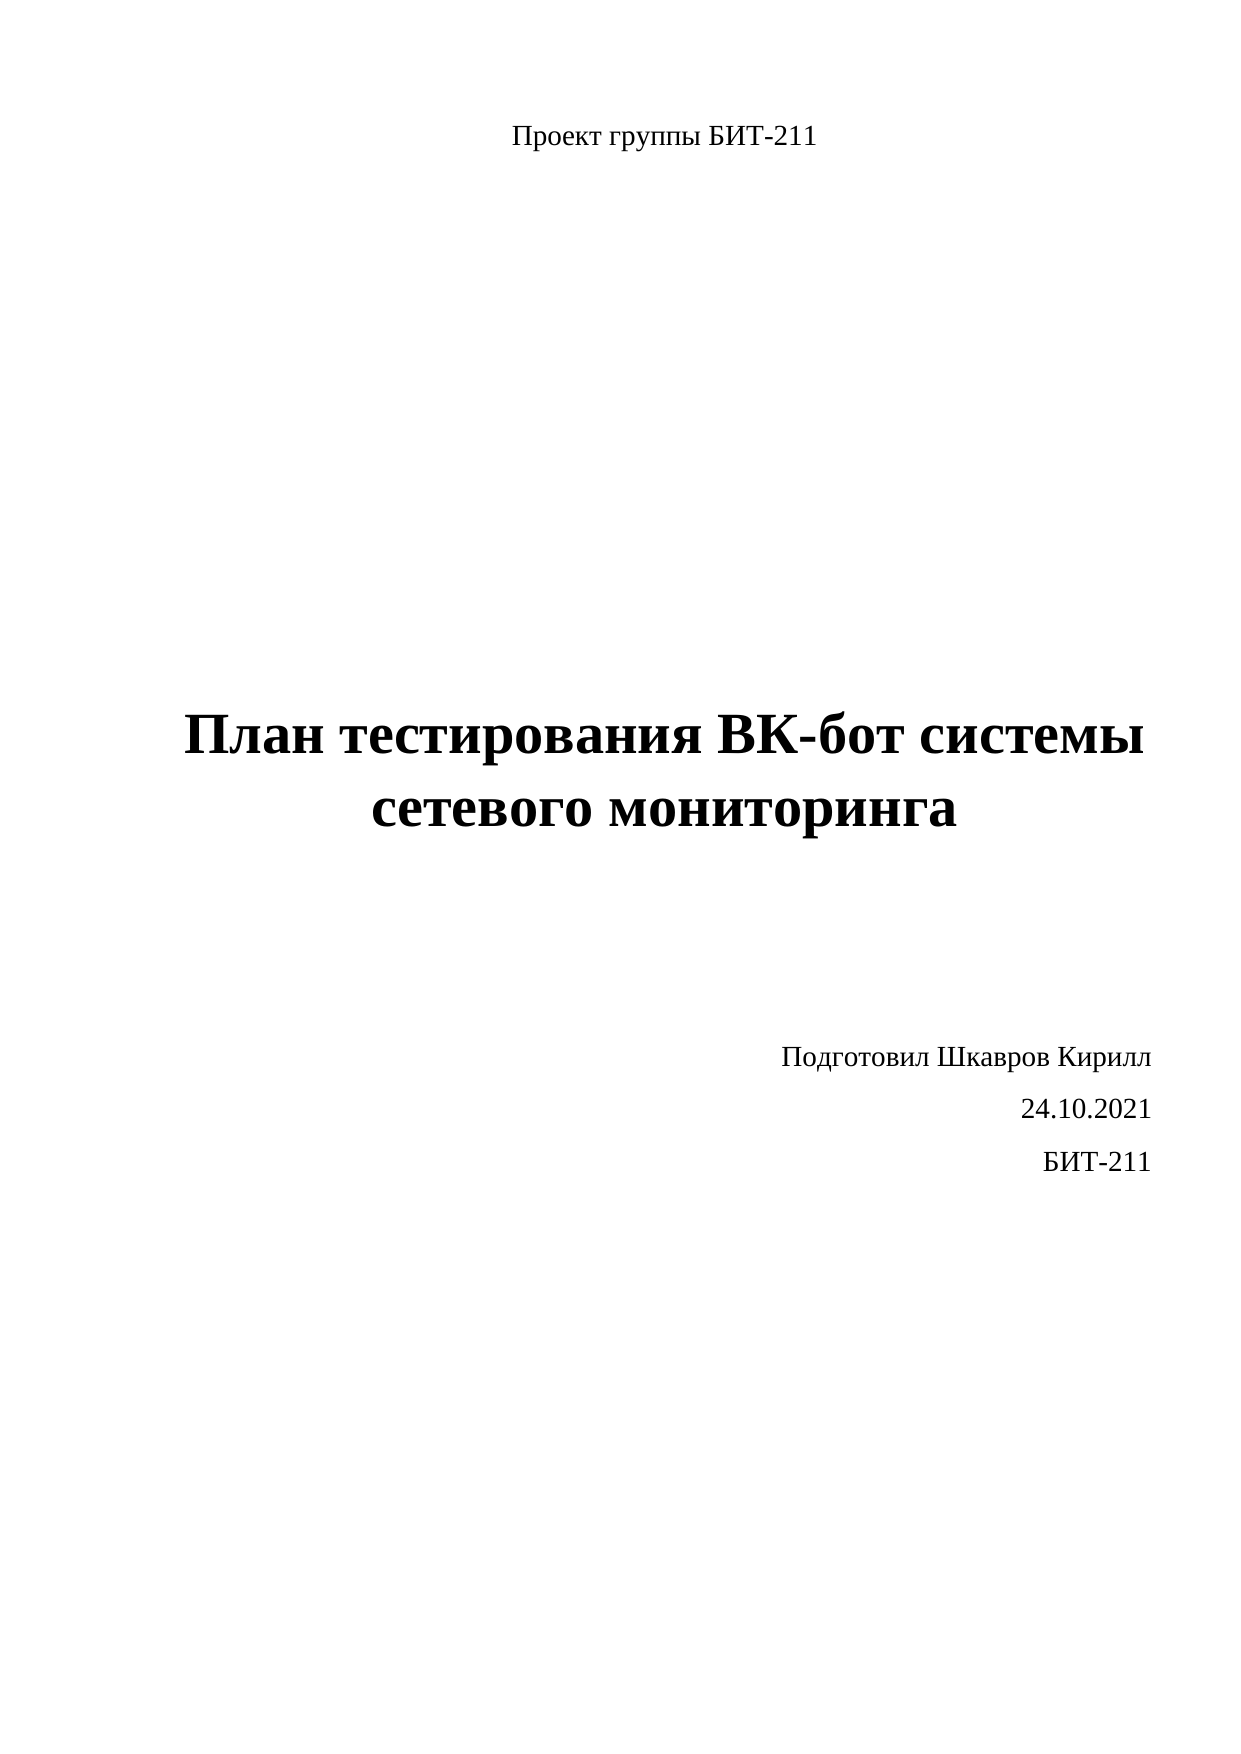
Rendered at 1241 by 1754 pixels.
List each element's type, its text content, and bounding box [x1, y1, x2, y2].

text Проект группы БИТ-211 [177, 118, 1152, 152]
text 24.10.2021 [177, 1091, 1152, 1125]
text План тестирования ВК-бот системы сетевого мониторинга [177, 699, 1152, 838]
text БИТ-211 [177, 1144, 1152, 1178]
text Подготовил Шкавров Кирилл [177, 1039, 1152, 1072]
